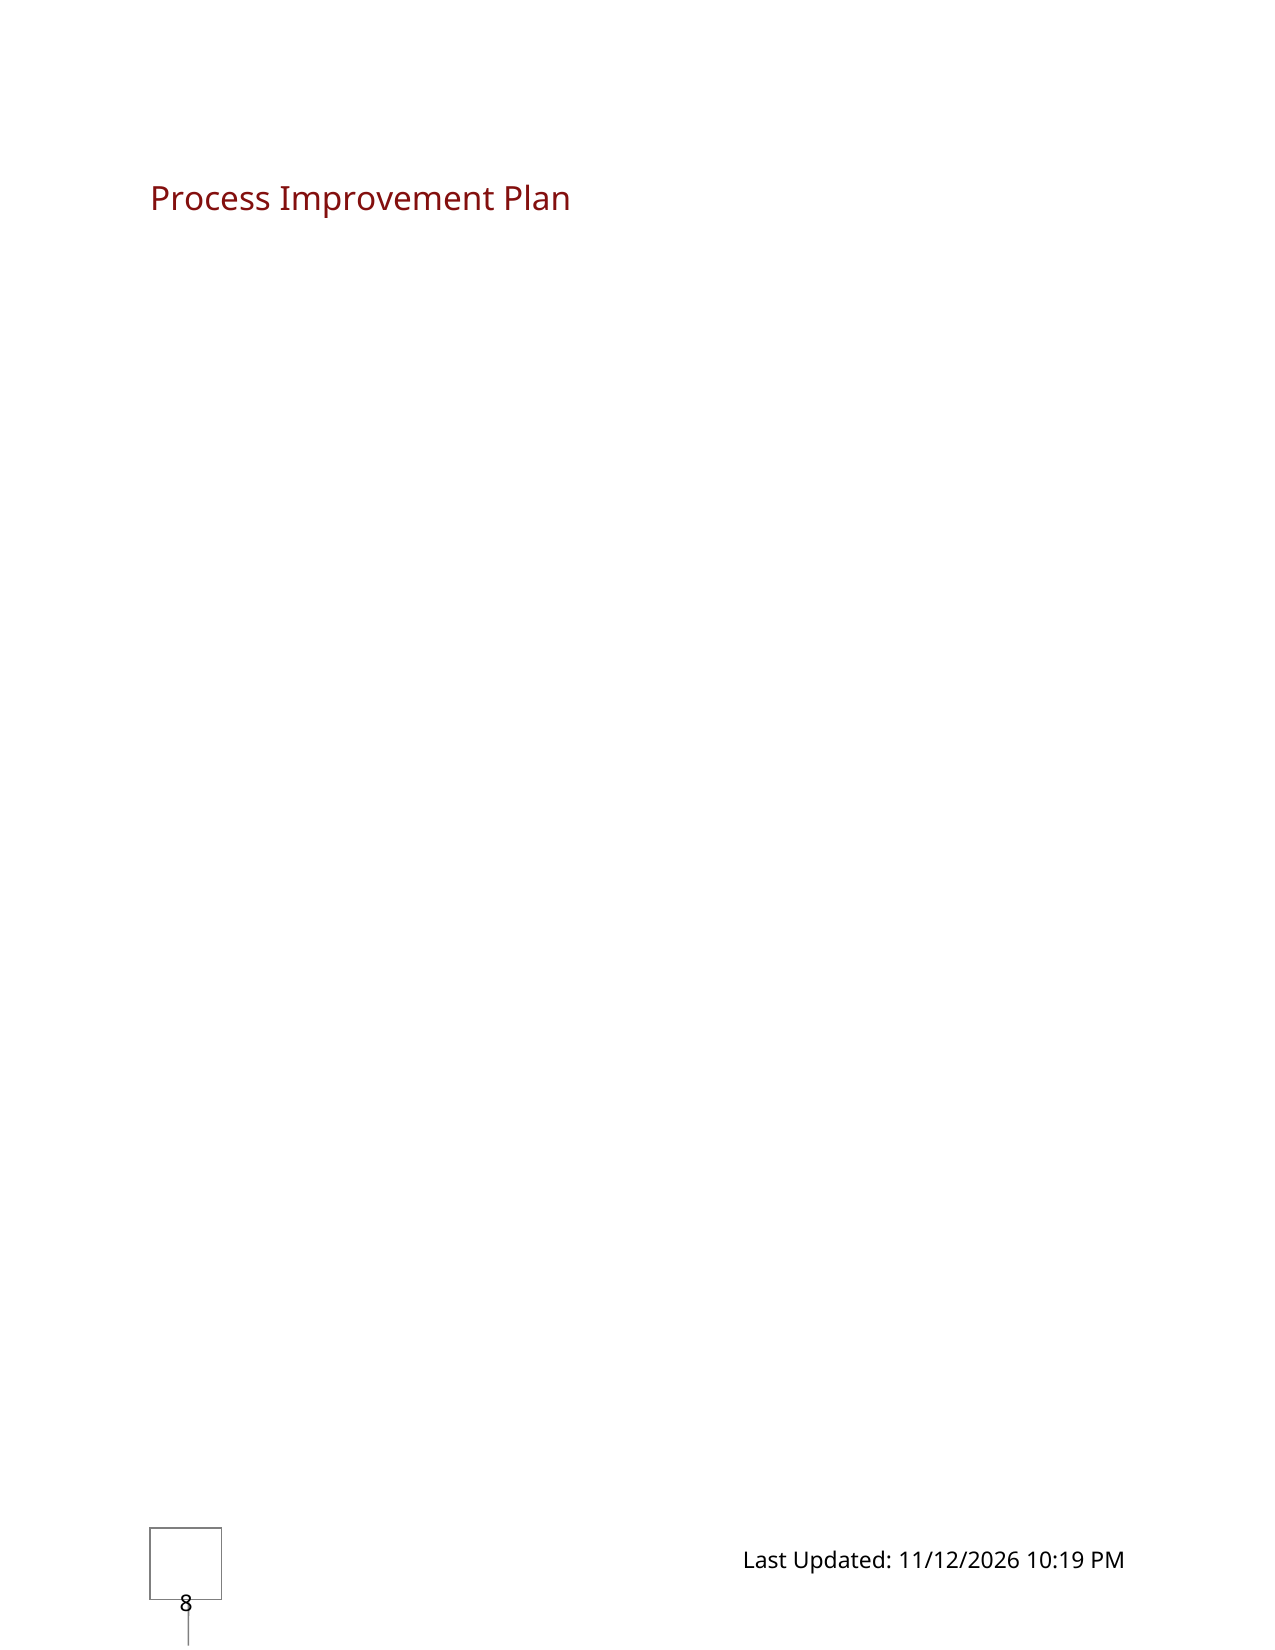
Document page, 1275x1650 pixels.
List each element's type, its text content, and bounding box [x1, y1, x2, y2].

subtitle Process Improvement Plan [150, 175, 1125, 220]
